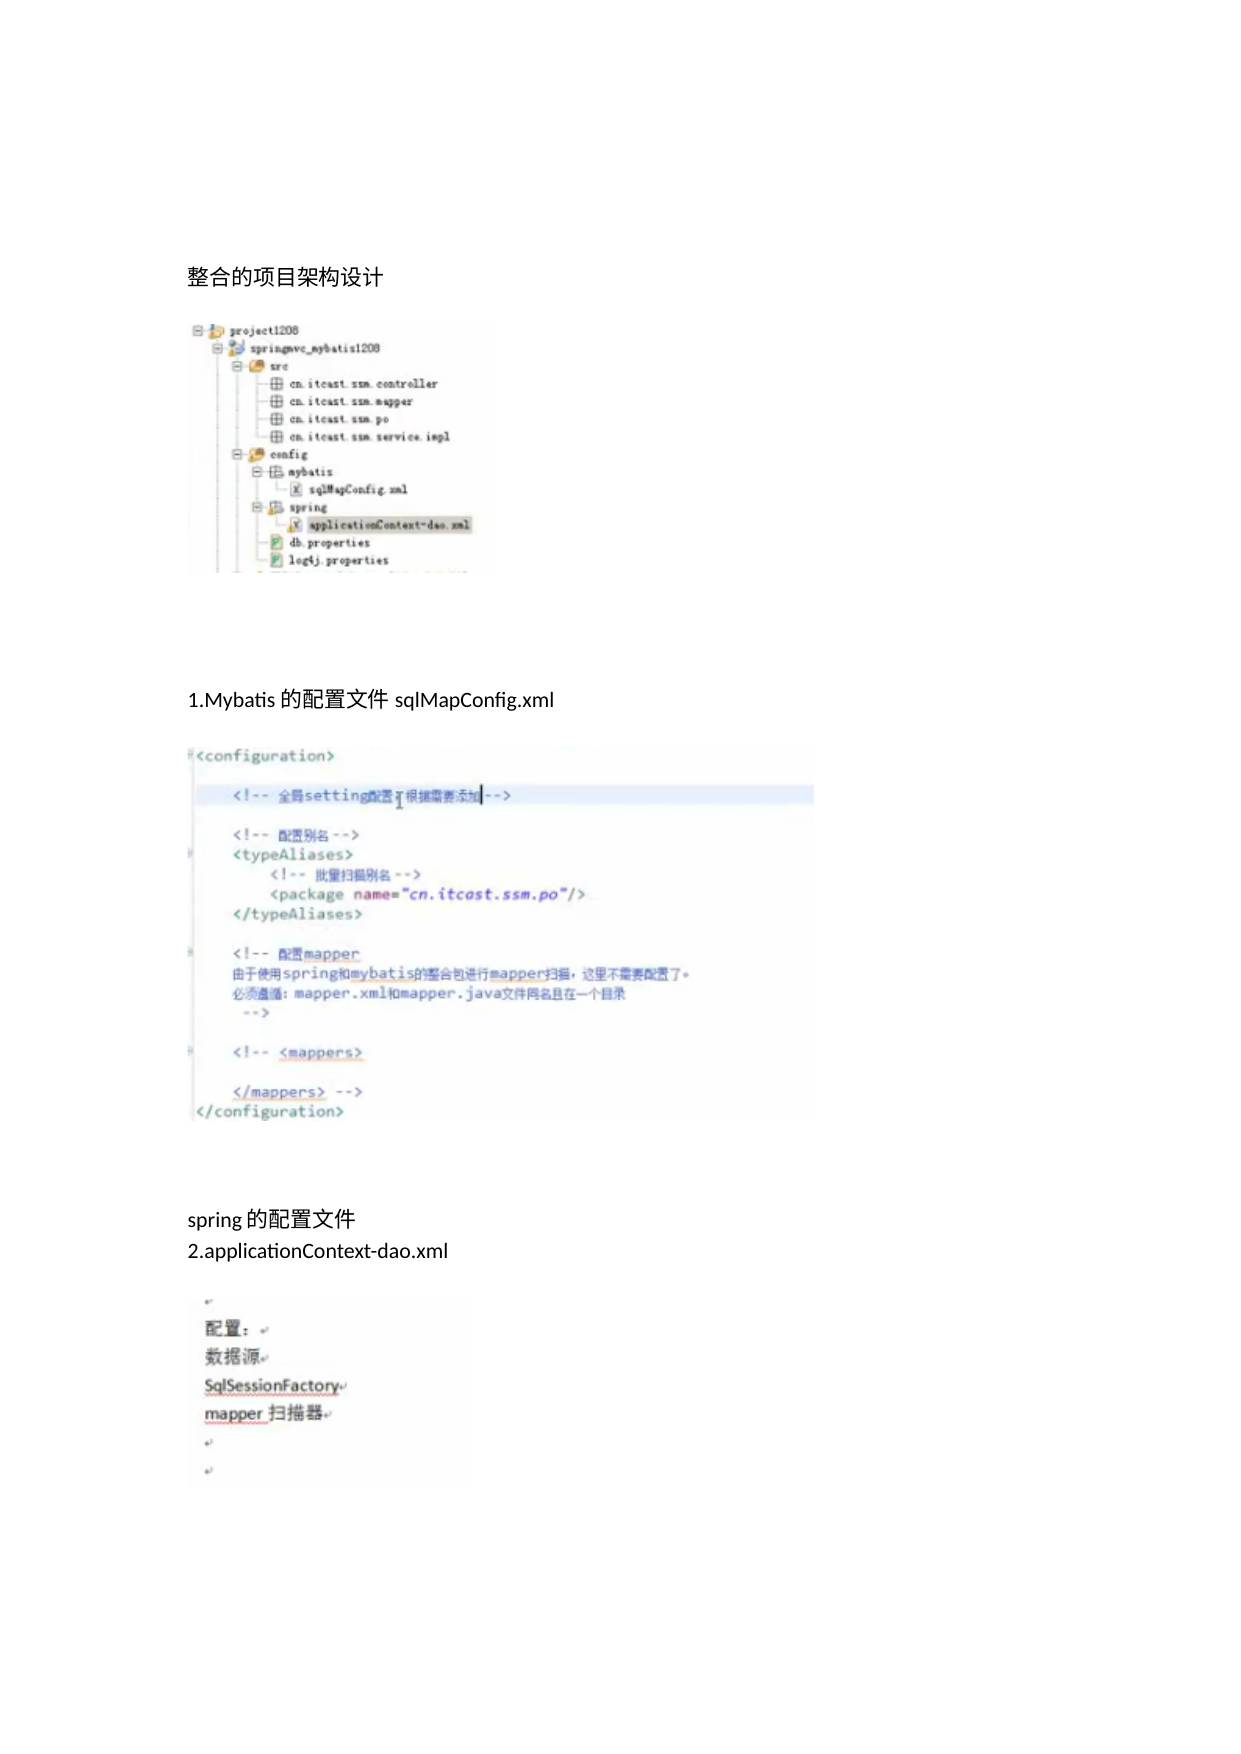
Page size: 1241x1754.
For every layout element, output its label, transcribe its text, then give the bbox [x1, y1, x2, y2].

list applicationContext-dao.xml [187, 1234, 1053, 1267]
picture [187, 747, 814, 1121]
text 1.Mybatis 的配置文件 sqlMapConfig.xml [187, 682, 1053, 714]
text spring的配置文件 [187, 1202, 1053, 1234]
picture [187, 324, 497, 573]
picture [187, 1299, 472, 1489]
text 整合的项目架构设计 [187, 259, 1053, 292]
